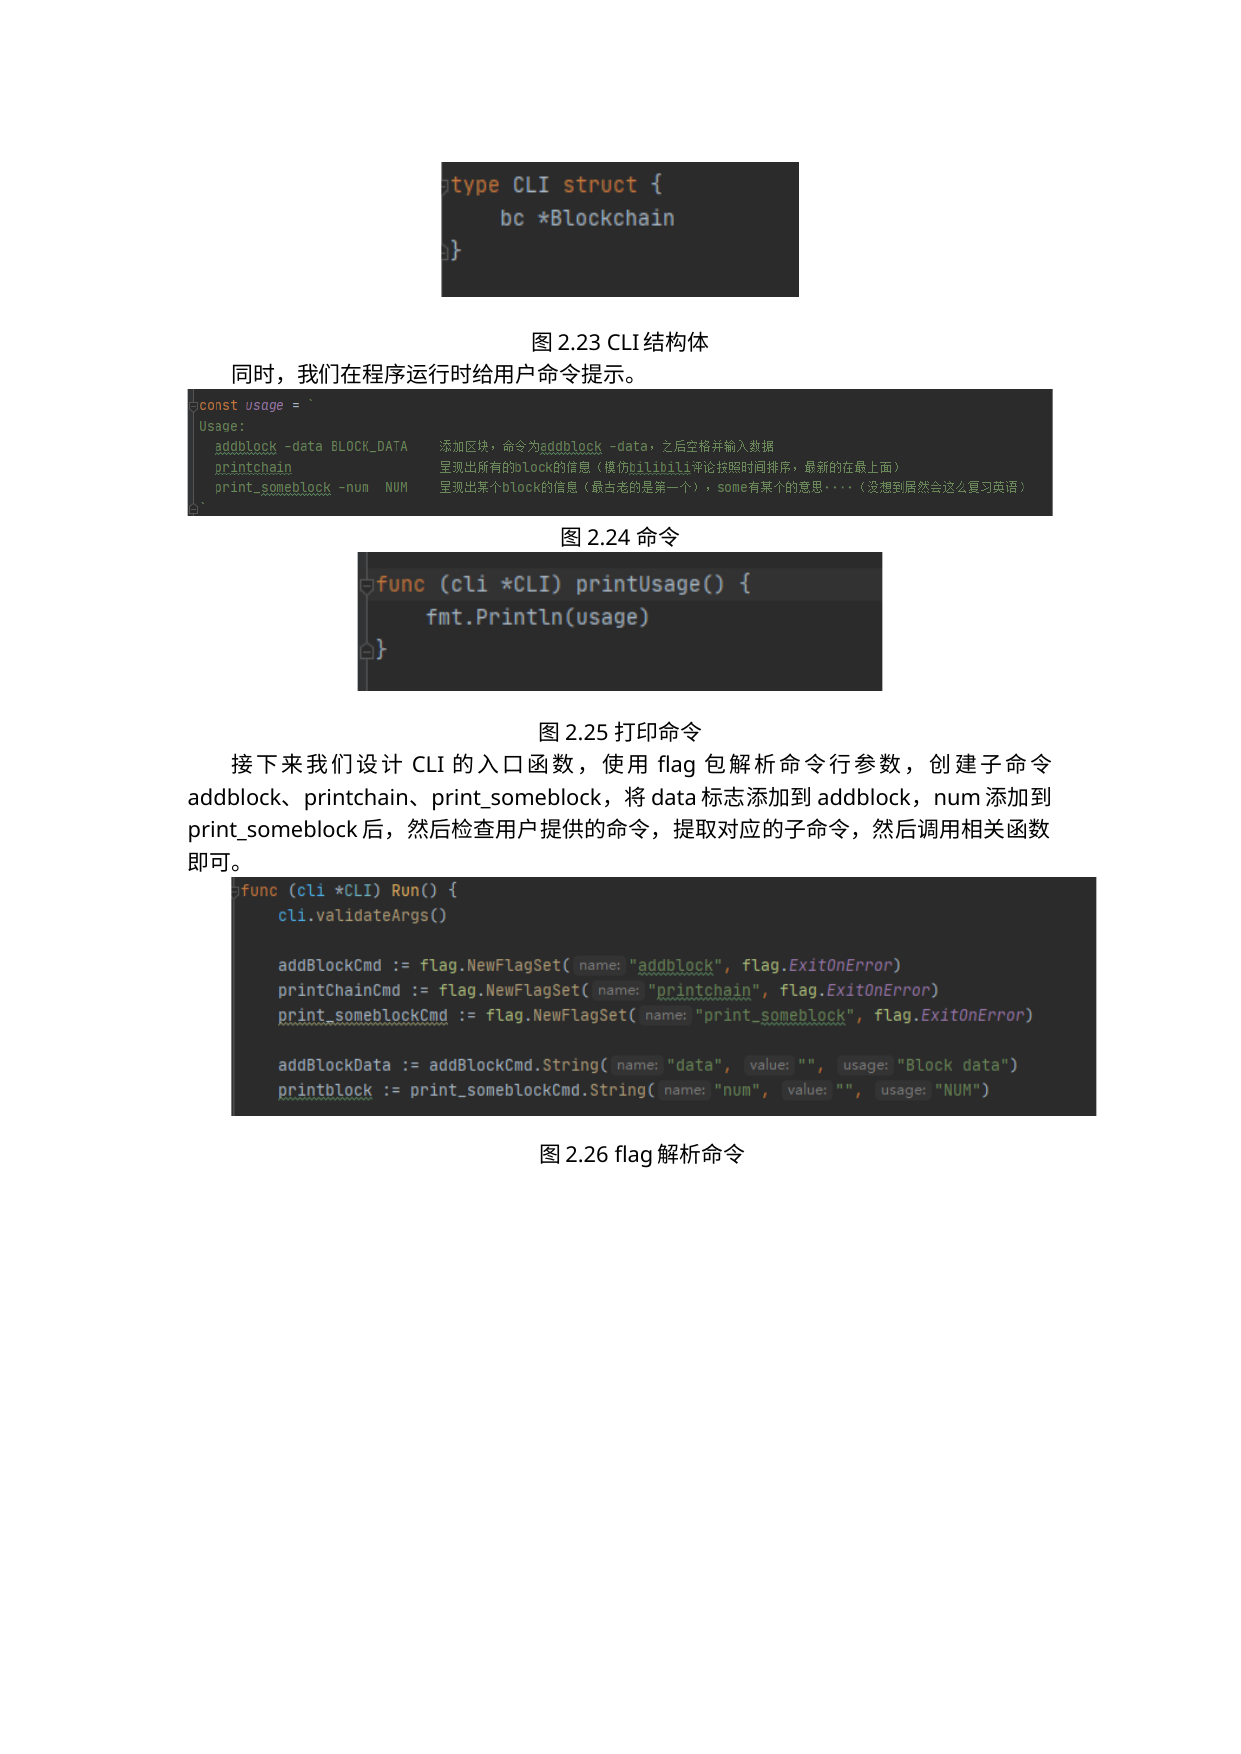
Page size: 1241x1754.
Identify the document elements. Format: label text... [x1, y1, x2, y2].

picture [357, 552, 883, 691]
text 图2.25 打印命令 [187, 714, 1053, 747]
text 接下来我们设计CLI的入口函数，使用flag包解析命令行参数，创建子命令addblock、printchain、print_someblock，将data标志添加到addblock，num添加到print_someblock后，然后检查用户提供的命令，提取对应的子命令，然后调用相关函数即可。 [187, 747, 1053, 877]
picture [441, 162, 799, 297]
text 同时，我们在程序运行时给用户命令提示。 [187, 357, 1053, 389]
text 图2.24 命令 [187, 519, 1053, 552]
text 图2.26 flag解析命令 [187, 1137, 1053, 1169]
picture [231, 877, 1097, 1116]
picture [187, 389, 1053, 516]
text 图2.23 CLI结构体 [187, 324, 1053, 357]
